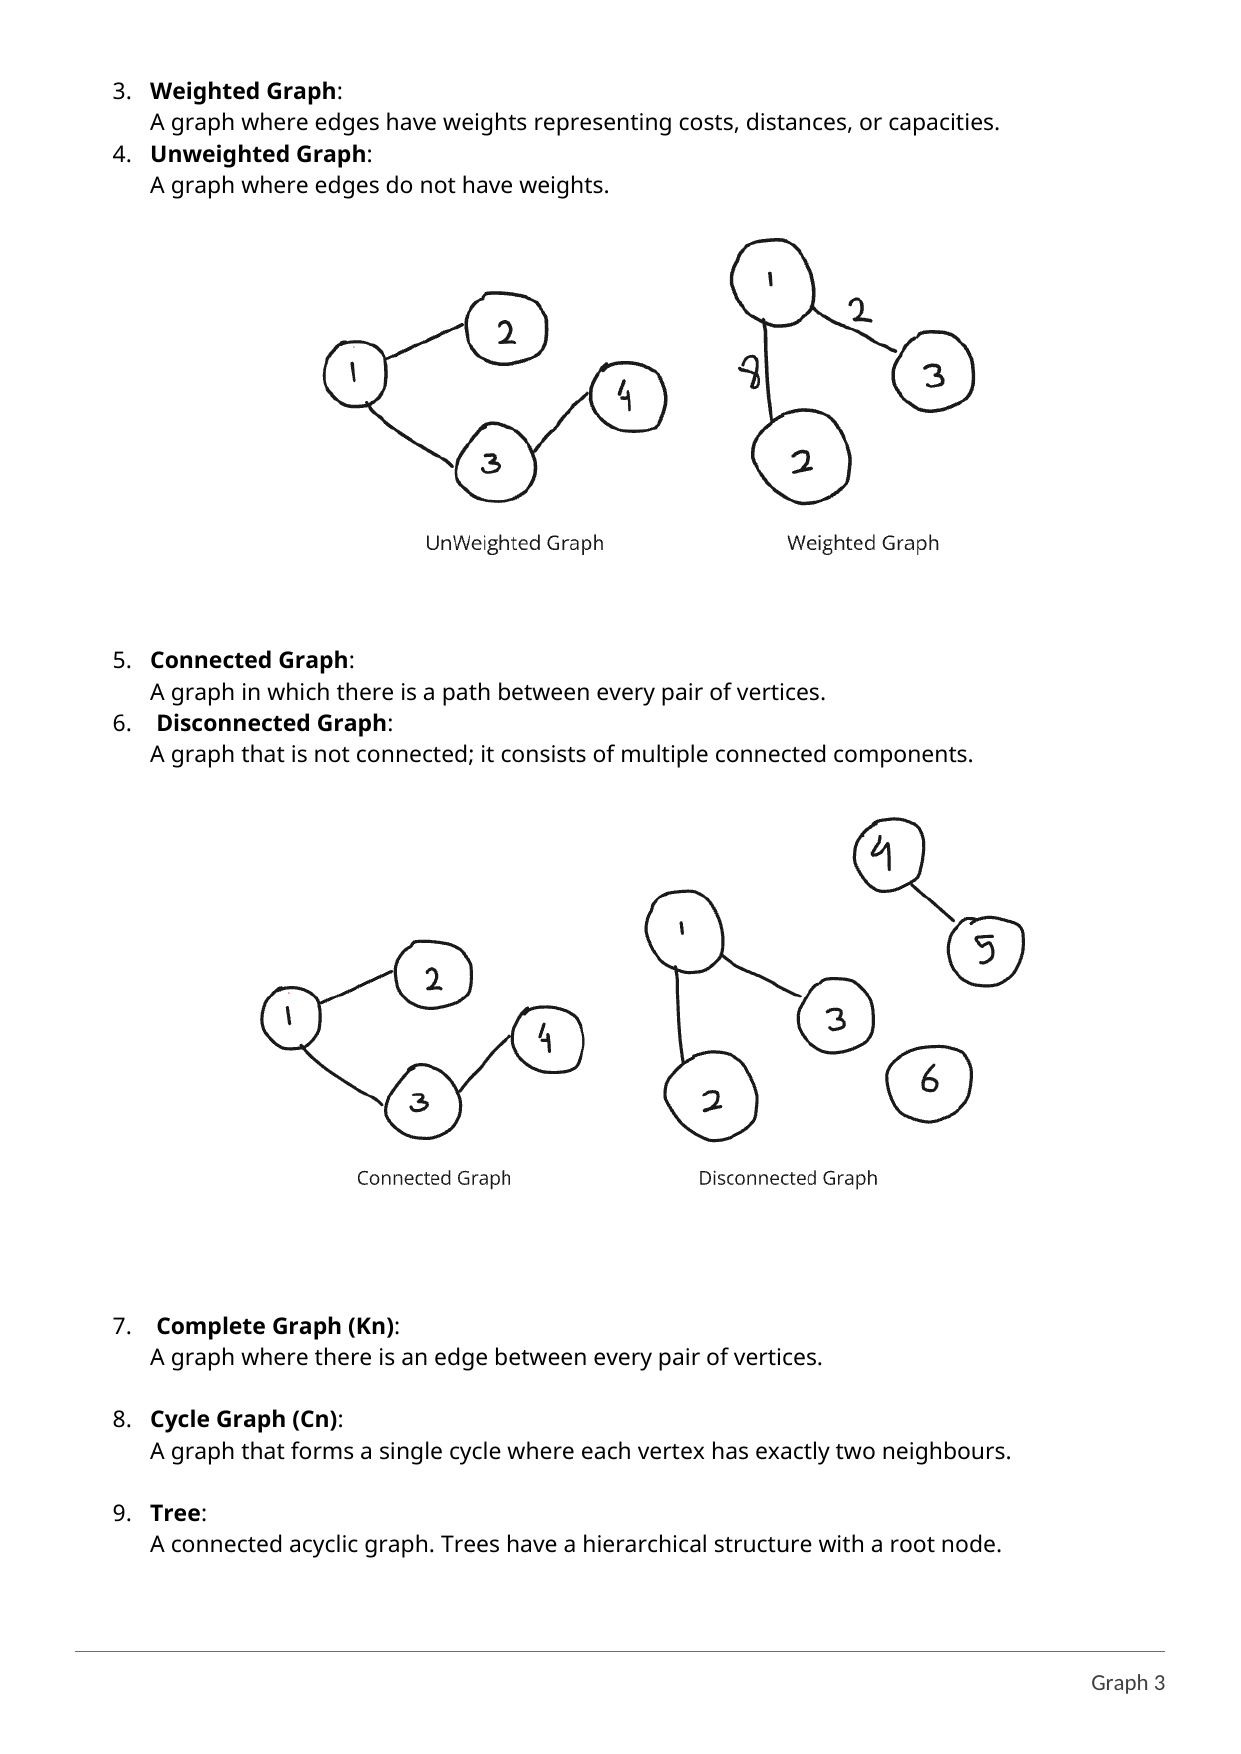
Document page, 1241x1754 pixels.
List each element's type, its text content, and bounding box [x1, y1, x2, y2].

list Complete Graph (Kn): [112, 1310, 1165, 1341]
list Cycle Graph (Cn): [112, 1403, 1165, 1435]
list Connected Graph: [112, 644, 1165, 676]
text A graph in which there is a path between every pair of vertices. [150, 676, 1165, 707]
text A graph where edges have weights representing costs, distances, or capacities. [150, 106, 1165, 137]
list Unweighted Graph: [112, 137, 1165, 169]
text A graph that is not connected; it consists of multiple connected components. [150, 738, 1165, 769]
list A graph where there is an edge between every pair of vertices. [150, 1341, 1165, 1372]
list A graph that forms a single cycle where each vertex has exactly two neighbours. [150, 1435, 1165, 1466]
list Weighted Graph: [112, 75, 1165, 106]
picture [206, 799, 1034, 1195]
text A graph where edges do not have weights. [150, 169, 1165, 200]
picture [311, 229, 1004, 558]
list Tree: [112, 1497, 1165, 1528]
list A connected acyclic graph. Trees have a hierarchical structure with a root node. [150, 1528, 1165, 1560]
list Disconnected Graph: [112, 707, 1165, 738]
